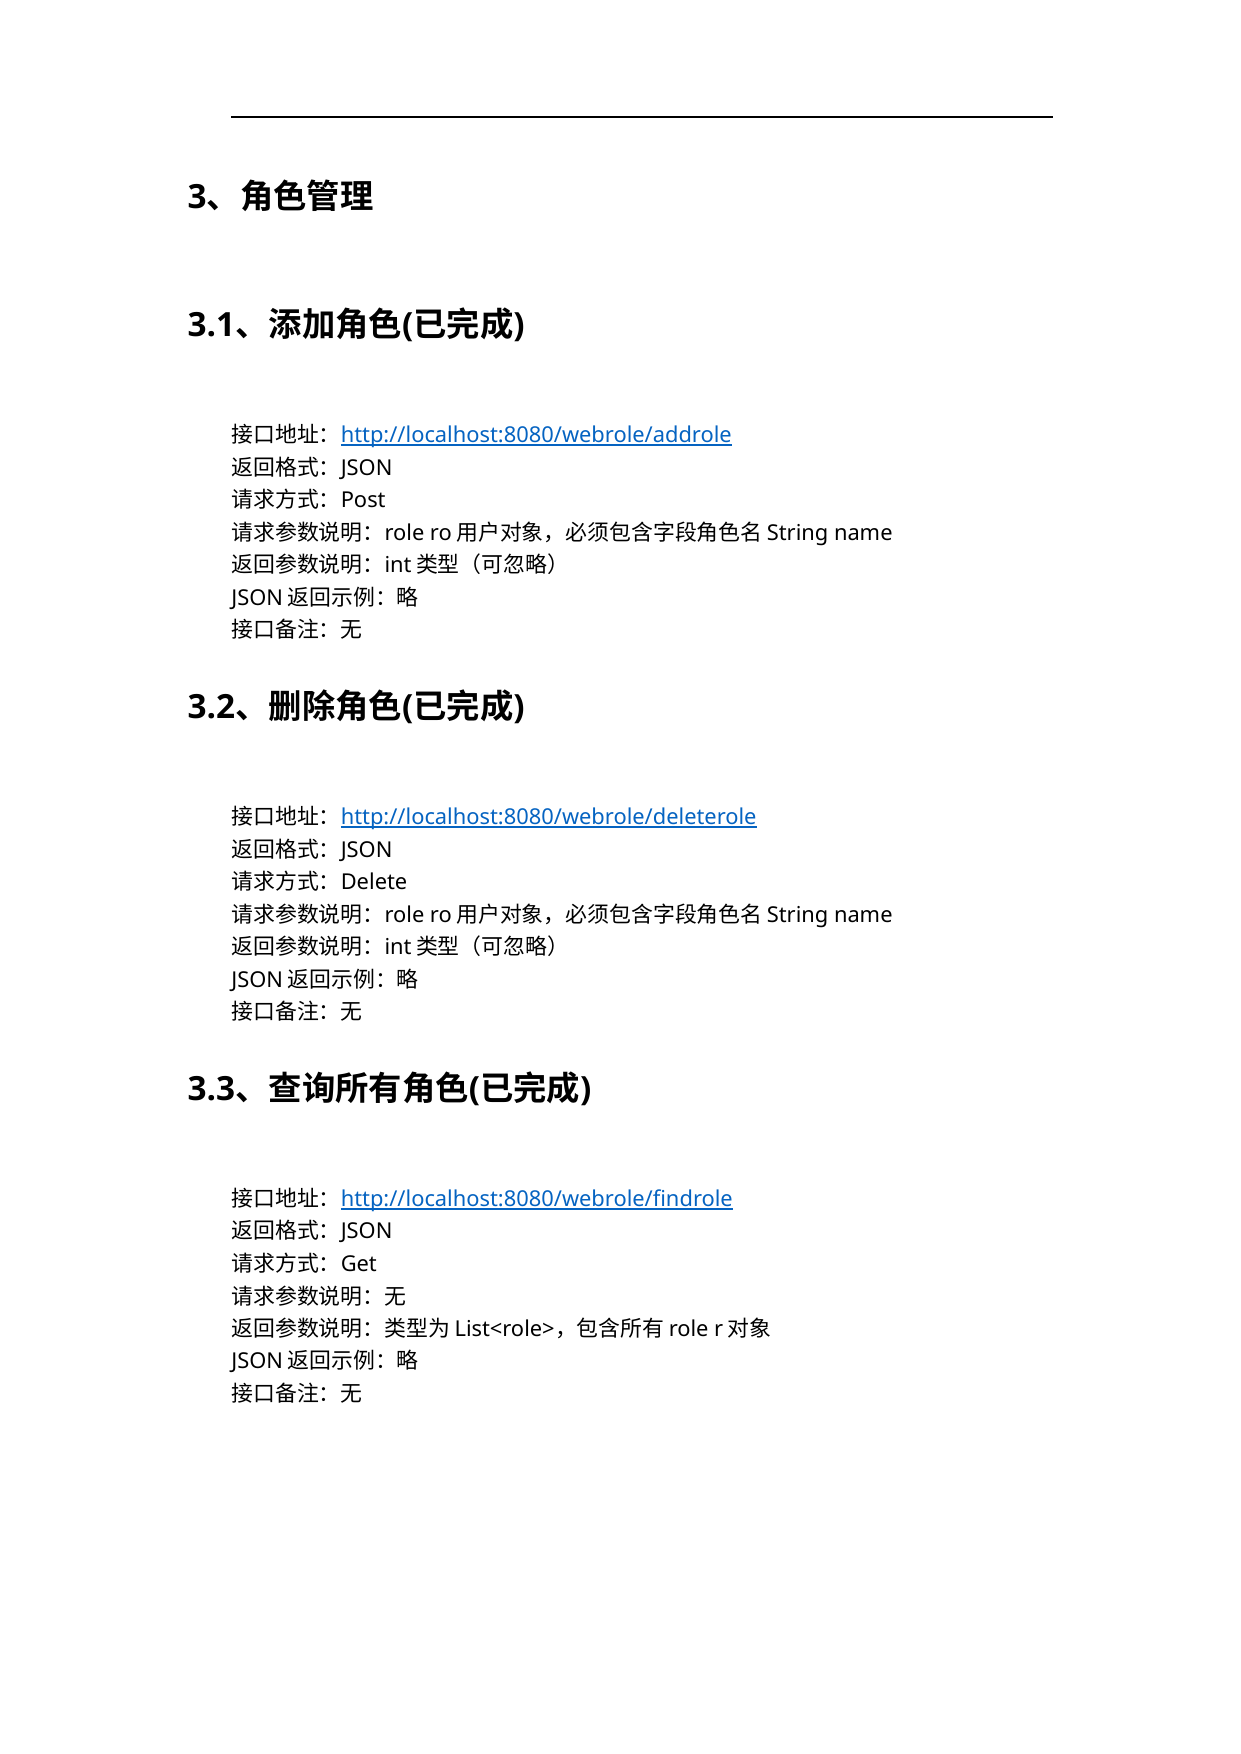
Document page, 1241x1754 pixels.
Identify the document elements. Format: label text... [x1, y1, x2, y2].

text 接口地址：http://localhost:8080/webrole/findrole [187, 1181, 1053, 1213]
text 请求参数说明：role ro用户对象，必须包含字段角色名String name [231, 514, 1053, 547]
subtitle 3.3、查询所有角色(已完成) [187, 1053, 1053, 1118]
text 请求方式：Get [231, 1246, 1053, 1278]
subtitle 3.2、删除角色(已完成) [187, 671, 1053, 736]
text 返回参数说明：int类型（可忽略） [231, 929, 1053, 961]
text 请求参数说明：无 [231, 1278, 1053, 1311]
subtitle 3、角色管理 [187, 162, 1053, 227]
text 接口备注：无 [231, 994, 1053, 1026]
text 返回参数说明：类型为List<role>，包含所有role r对象 [231, 1311, 1053, 1343]
text 请求参数说明：role ro用户对象，必须包含字段角色名String name [231, 896, 1053, 929]
text 接口地址：http://localhost:8080/webrole/deleterole [187, 799, 1053, 831]
text 请求方式：Post [231, 482, 1053, 514]
text 返回参数说明：int类型（可忽略） [231, 547, 1053, 579]
subtitle 3.1、添加角色(已完成) [187, 289, 1053, 354]
text 接口地址：http://localhost:8080/webrole/addrole [187, 417, 1053, 449]
text 返回格式：JSON [231, 831, 1053, 864]
text 返回格式：JSON [231, 1213, 1053, 1246]
text JSON返回示例：略 [231, 961, 1053, 994]
text 返回格式：JSON [231, 449, 1053, 482]
text JSON返回示例：略 [231, 579, 1053, 612]
text 接口备注：无 [231, 612, 1053, 644]
text 接口备注：无 [187, 1376, 1053, 1408]
text JSON返回示例：略 [231, 1343, 1053, 1376]
text 请求方式：Delete [231, 864, 1053, 896]
